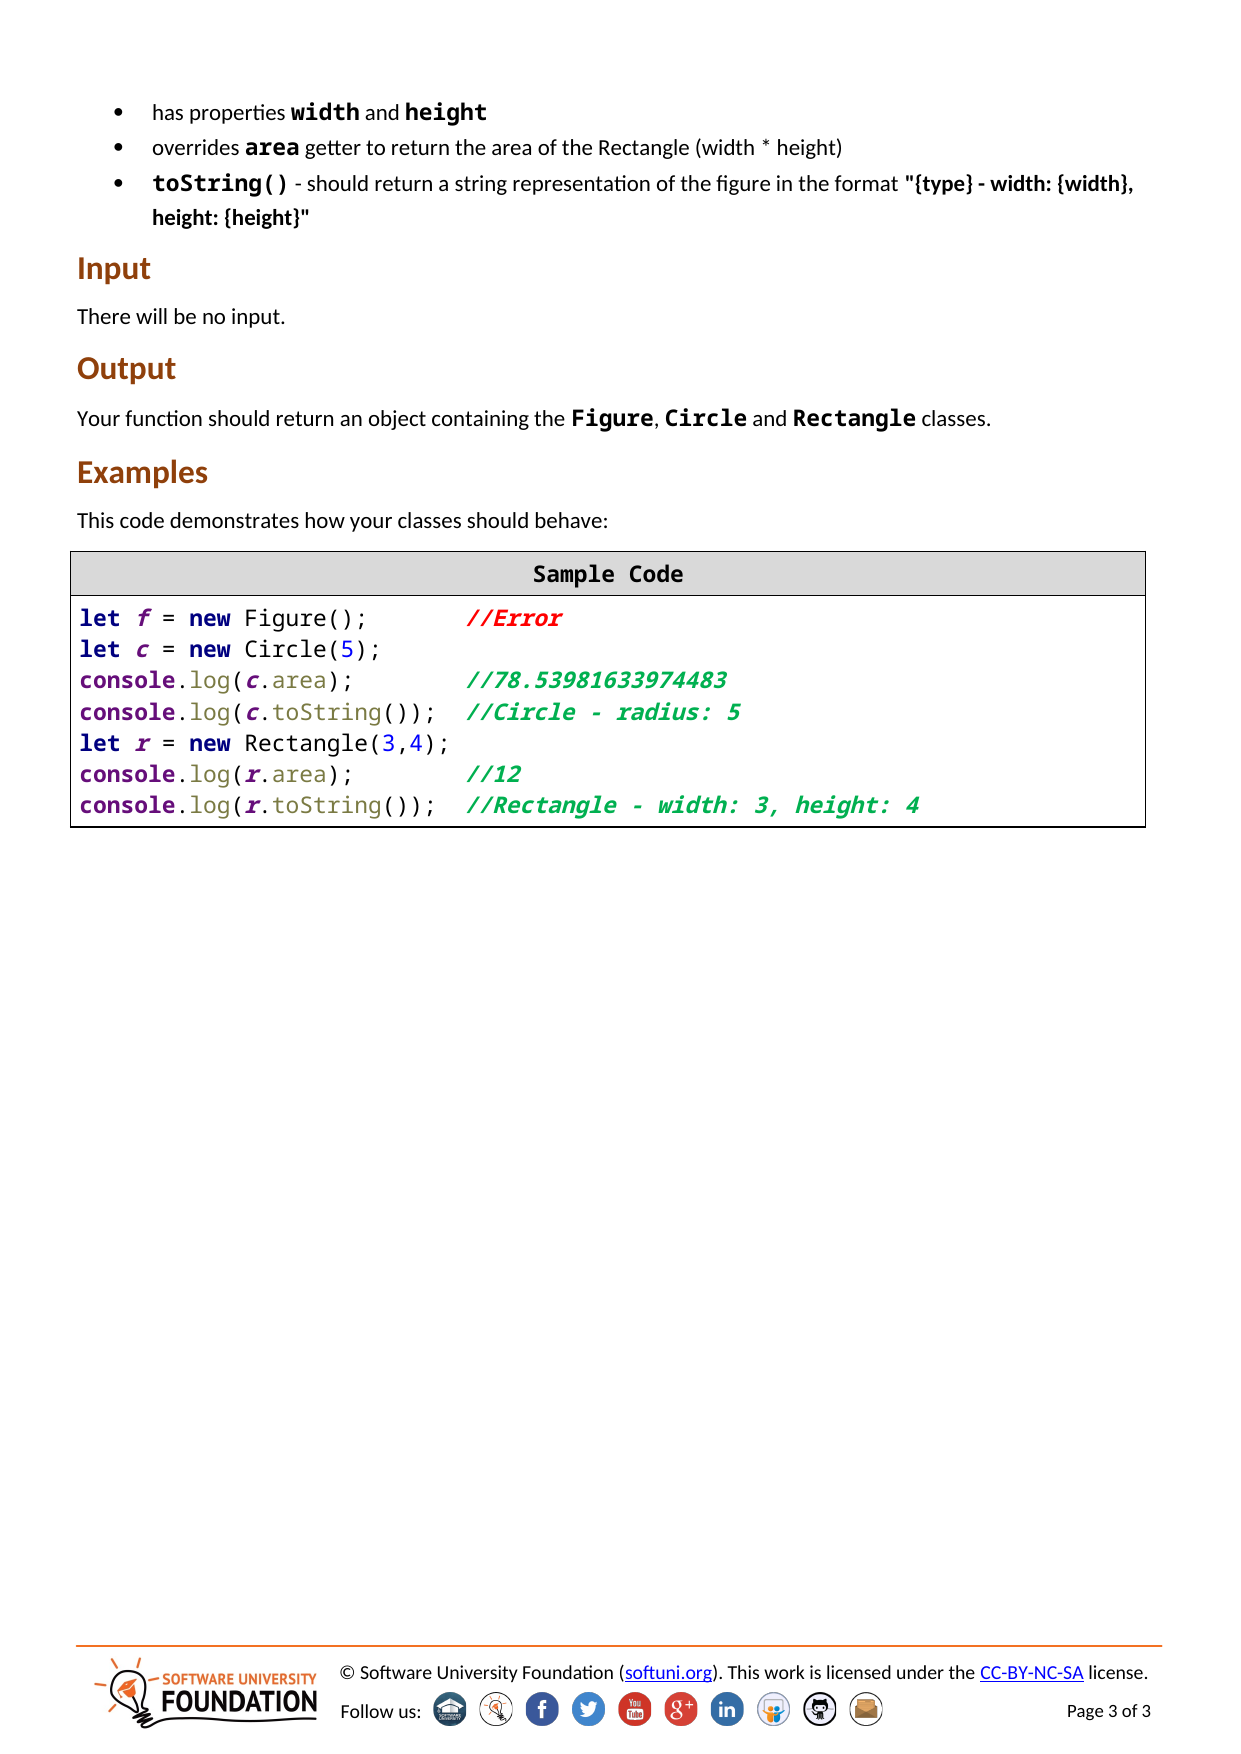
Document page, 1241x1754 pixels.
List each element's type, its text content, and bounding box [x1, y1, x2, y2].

text Your function should return an object containing the Figure, Circle and Rectangle classes. [77, 402, 1163, 433]
list toString() - should return a string representation of the figure in the format "{type} - width: {width}, height: {height}" [114, 167, 1163, 231]
picture [757, 1692, 790, 1726]
picture [433, 1692, 467, 1726]
picture [572, 1692, 605, 1726]
table_cell let f = new Figure(); //Error let c = new Circle(5); console.log(c.area); //78.53981633974483 console.log(c.toString()); //Circle - radius: 5 let r = new Rectangle(3,4); console.log(r.area); //12 console.log(r.toString()); //Rectangle - width: 3, height: 4 [71, 596, 1145, 826]
list has properties width and height [114, 95, 1163, 127]
picture [93, 1656, 317, 1729]
subtitle Examples [77, 451, 1163, 491]
picture [618, 1692, 652, 1726]
picture [664, 1692, 698, 1726]
picture [803, 1692, 837, 1726]
subtitle Input [77, 247, 1163, 288]
text This code demonstrates how your classes should behave: [77, 506, 1163, 534]
subtitle Output [77, 347, 1163, 388]
list overrides area getter to return the area of the Rectangle (width * height) [114, 131, 1163, 163]
picture [849, 1692, 883, 1726]
picture [525, 1692, 559, 1726]
text There will be no input. [77, 302, 1163, 331]
table_header Sample Code [71, 552, 1145, 595]
picture [710, 1692, 744, 1726]
picture [479, 1692, 513, 1726]
